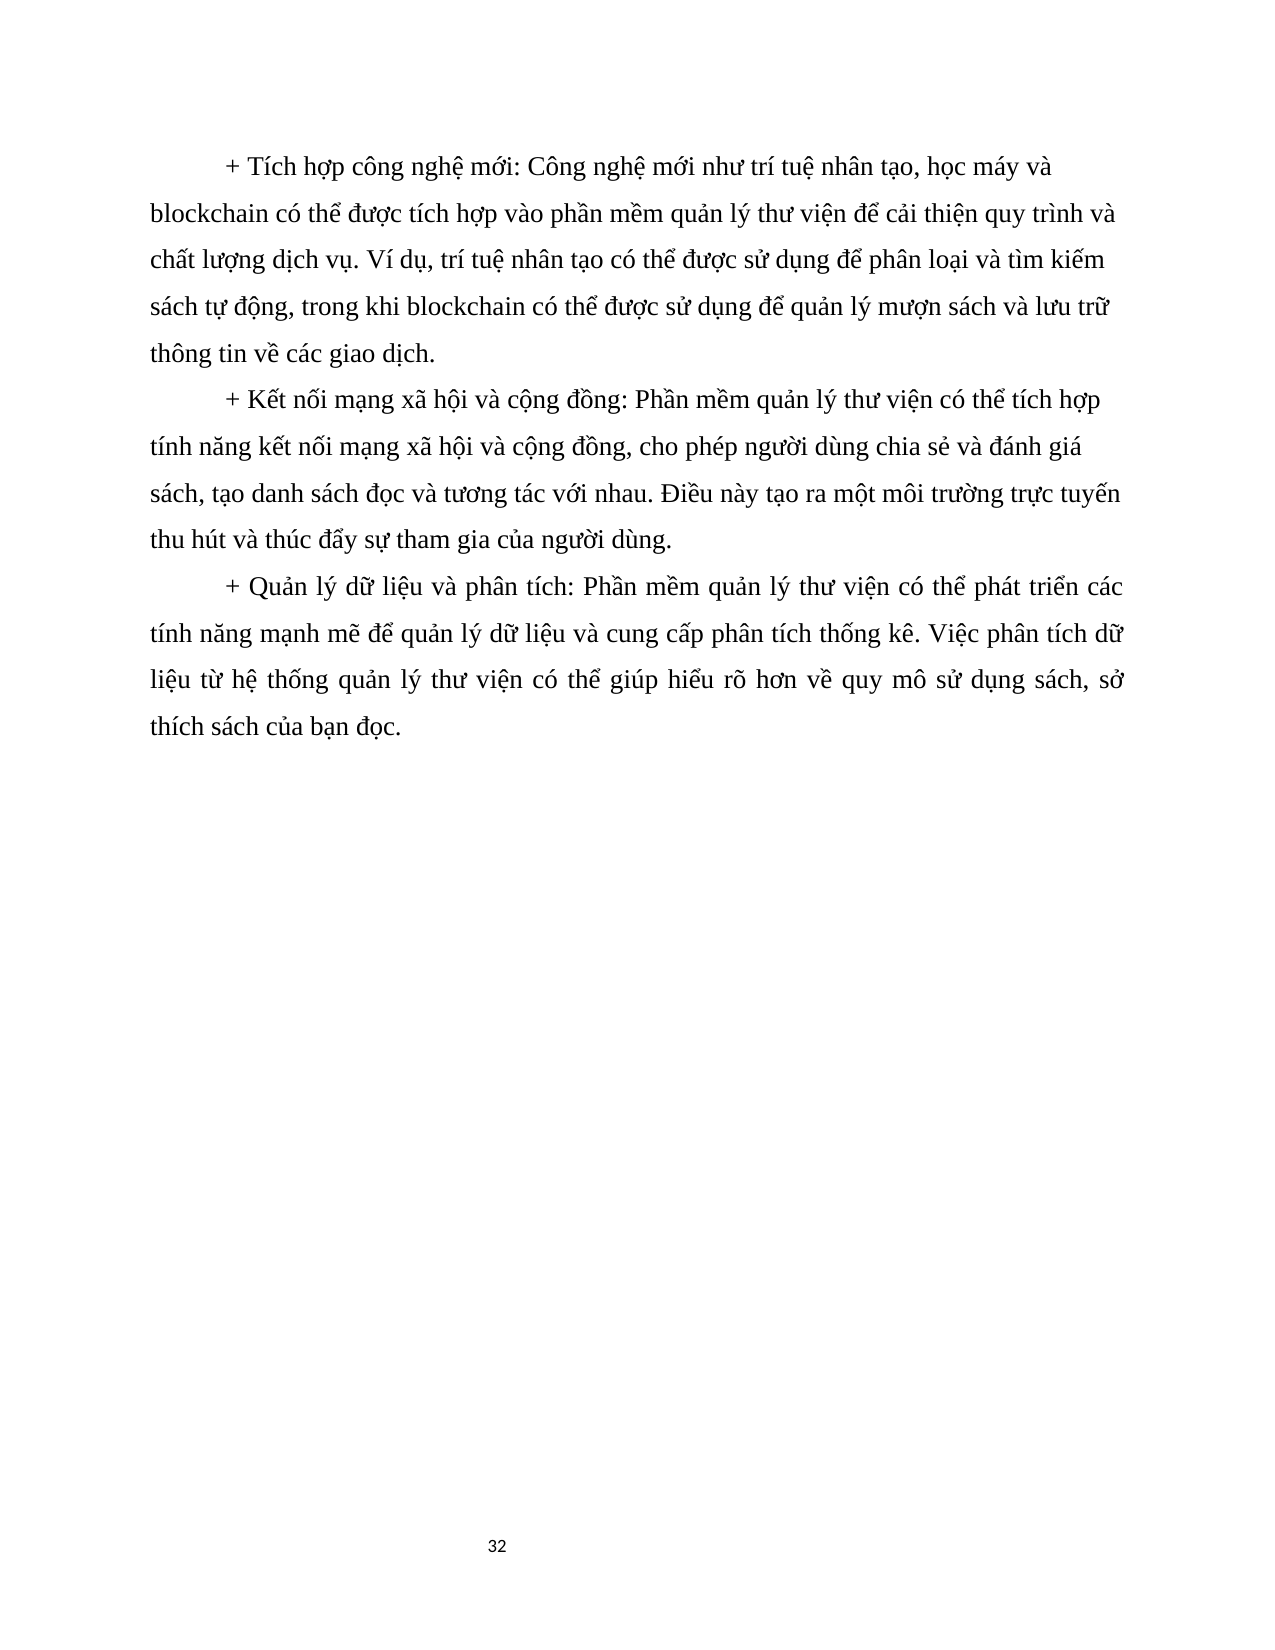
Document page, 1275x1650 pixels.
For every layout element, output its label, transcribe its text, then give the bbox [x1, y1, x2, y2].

text + Quản lý dữ liệu và phân tích: Phần mềm quản lý thư viện có thể phát triển các tính năng mạnh mẽ để quản lý dữ liệu và cung cấp phân tích thống kê. Việc phân tích dữ liệu từ hệ thống quản lý thư viện có thể giúp hiểu rõ hơn về quy mô sử dụng sách, sở thích sách của bạn đọc. [150, 570, 1125, 741]
text + Kết nối mạng xã hội và cộng đồng: Phần mềm quản lý thư viện có thể tích hợp tính năng kết nối mạng xã hội và cộng đồng, cho phép người dùng chia sẻ và đánh giá sách, tạo danh sách đọc và tương tác với nhau. Điều này tạo ra một môi trường trực tuyến thu hút và thúc đẩy sự tham gia của người dùng. [150, 383, 1125, 554]
text + Tích hợp công nghệ mới: Công nghệ mới như trí tuệ nhân tạo, học máy và blockchain có thể được tích hợp vào phần mềm quản lý thư viện để cải thiện quy trình và chất lượng dịch vụ. Ví dụ, trí tuệ nhân tạo có thể được sử dụng để phân loại và tìm kiếm sách tự động, trong khi blockchain có thể được sử dụng để quản lý mượn sách và lưu trữ thông tin về các giao dịch. [150, 150, 1125, 368]
